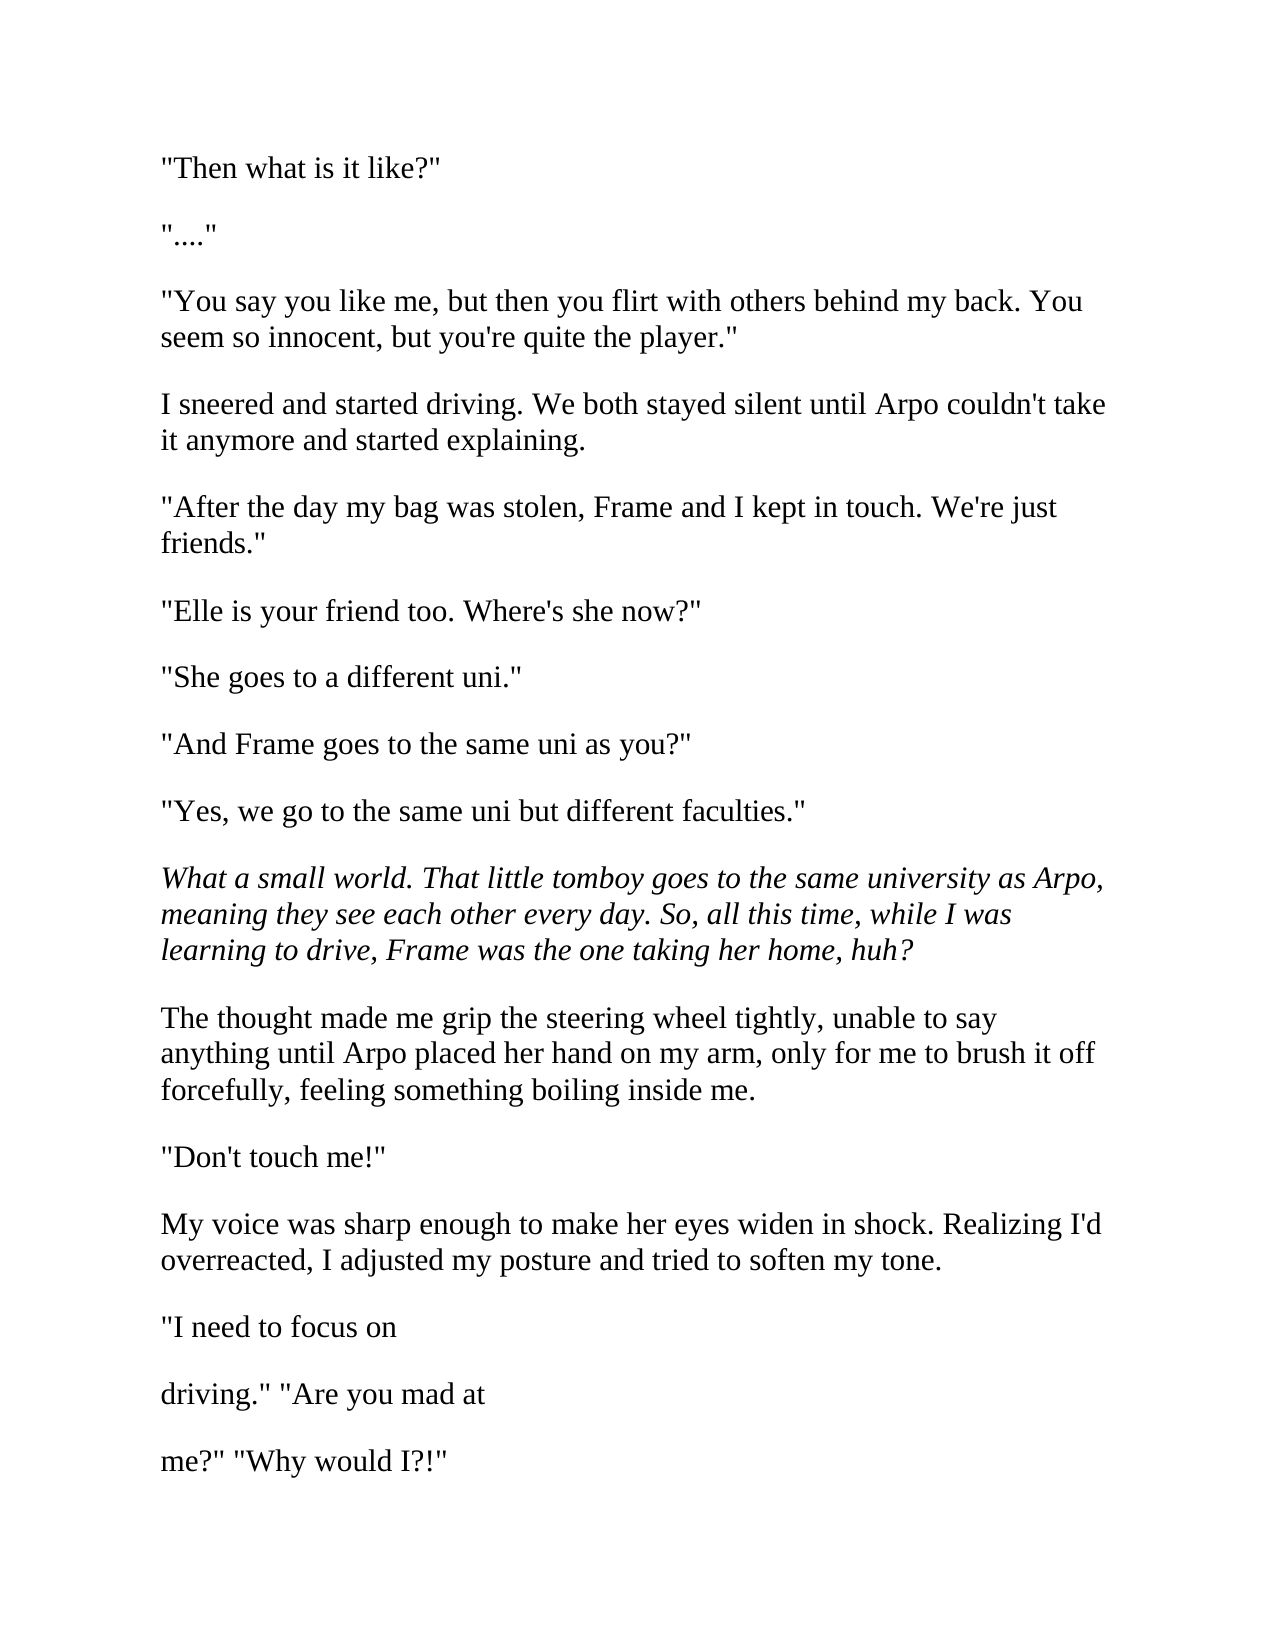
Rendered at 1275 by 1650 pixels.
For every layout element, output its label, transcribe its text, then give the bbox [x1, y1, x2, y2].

text What a small world. That little tomboy goes to the same university as Arpo, meaning they see each other every day. So, all this time, while I was learning to drive, Frame was the one taking her home, huh? [160, 860, 1109, 967]
text My voice was sharp enough to make her eyes widen in shock. Realizing I'd overreacted, I adjusted my posture and tried to soften my tone. [160, 1205, 1109, 1277]
text "Elle is your friend too. Where's she now?" "She goes to a different uni." [160, 592, 710, 694]
text "I need to focus on driving." "Are you mad at me?" "Why would I?!" [160, 1308, 515, 1478]
text "Yes, we go to the same uni but different faculties." [160, 792, 1127, 828]
text The thought made me grip the steering wheel tightly, unable to say anything until Arpo placed her hand on my arm, only for me to brush it off forcefully, feeling something boiling inside me. [160, 999, 1112, 1107]
text "After the day my bag was stolen, Frame and I kept in touch. We're just friends." [160, 489, 1109, 561]
text "And Frame goes to the same uni as you?" [160, 725, 1127, 761]
text "Don't touch me!" [160, 1138, 1127, 1174]
text "You say you like me, but then you flirt with others behind my back. You seem so innocent, but you're quite the player." [160, 282, 1109, 354]
text I sneered and started driving. We both stayed silent until Arpo couldn't take it anymore and started explaining. [160, 386, 1109, 457]
text "Then what is it like?" " " [160, 149, 441, 252]
